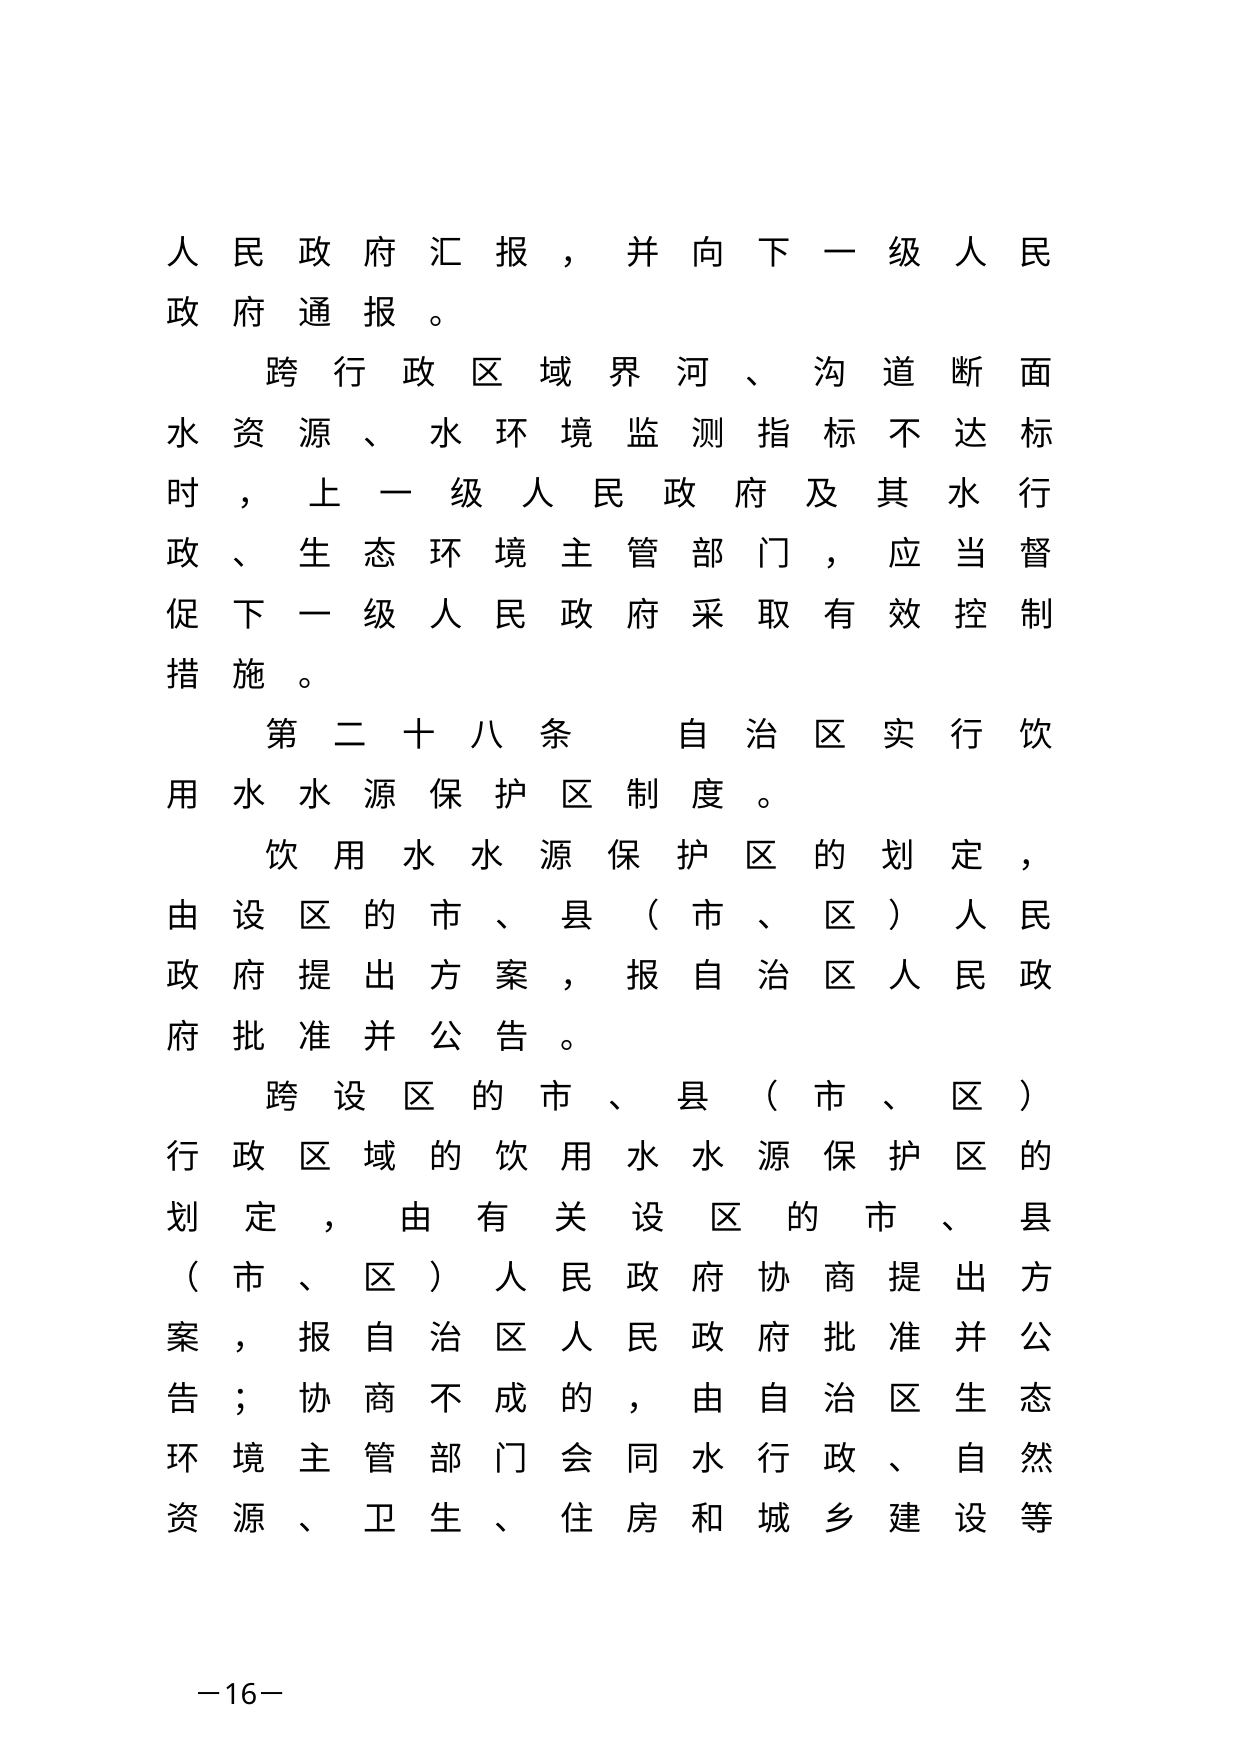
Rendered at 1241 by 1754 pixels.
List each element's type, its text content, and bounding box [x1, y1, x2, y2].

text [167, 219, 1085, 340]
text 跨行政区域界河、沟道断面水资源、水环境监测指标不达标时，上一级人民政府及其水行政、生态环境主管部门，应当督促下一级人民政府采取有效控制措施。 [167, 340, 1085, 702]
text 第二十八条 自治区实行饮用水水源保护区制度。 [167, 702, 1085, 822]
text 饮用水水源保护区的划定，由设区的市、县（市、区）人民政府提出方案，报自治区人民政府批准并公告。 [167, 822, 1085, 1064]
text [167, 1064, 1085, 1546]
